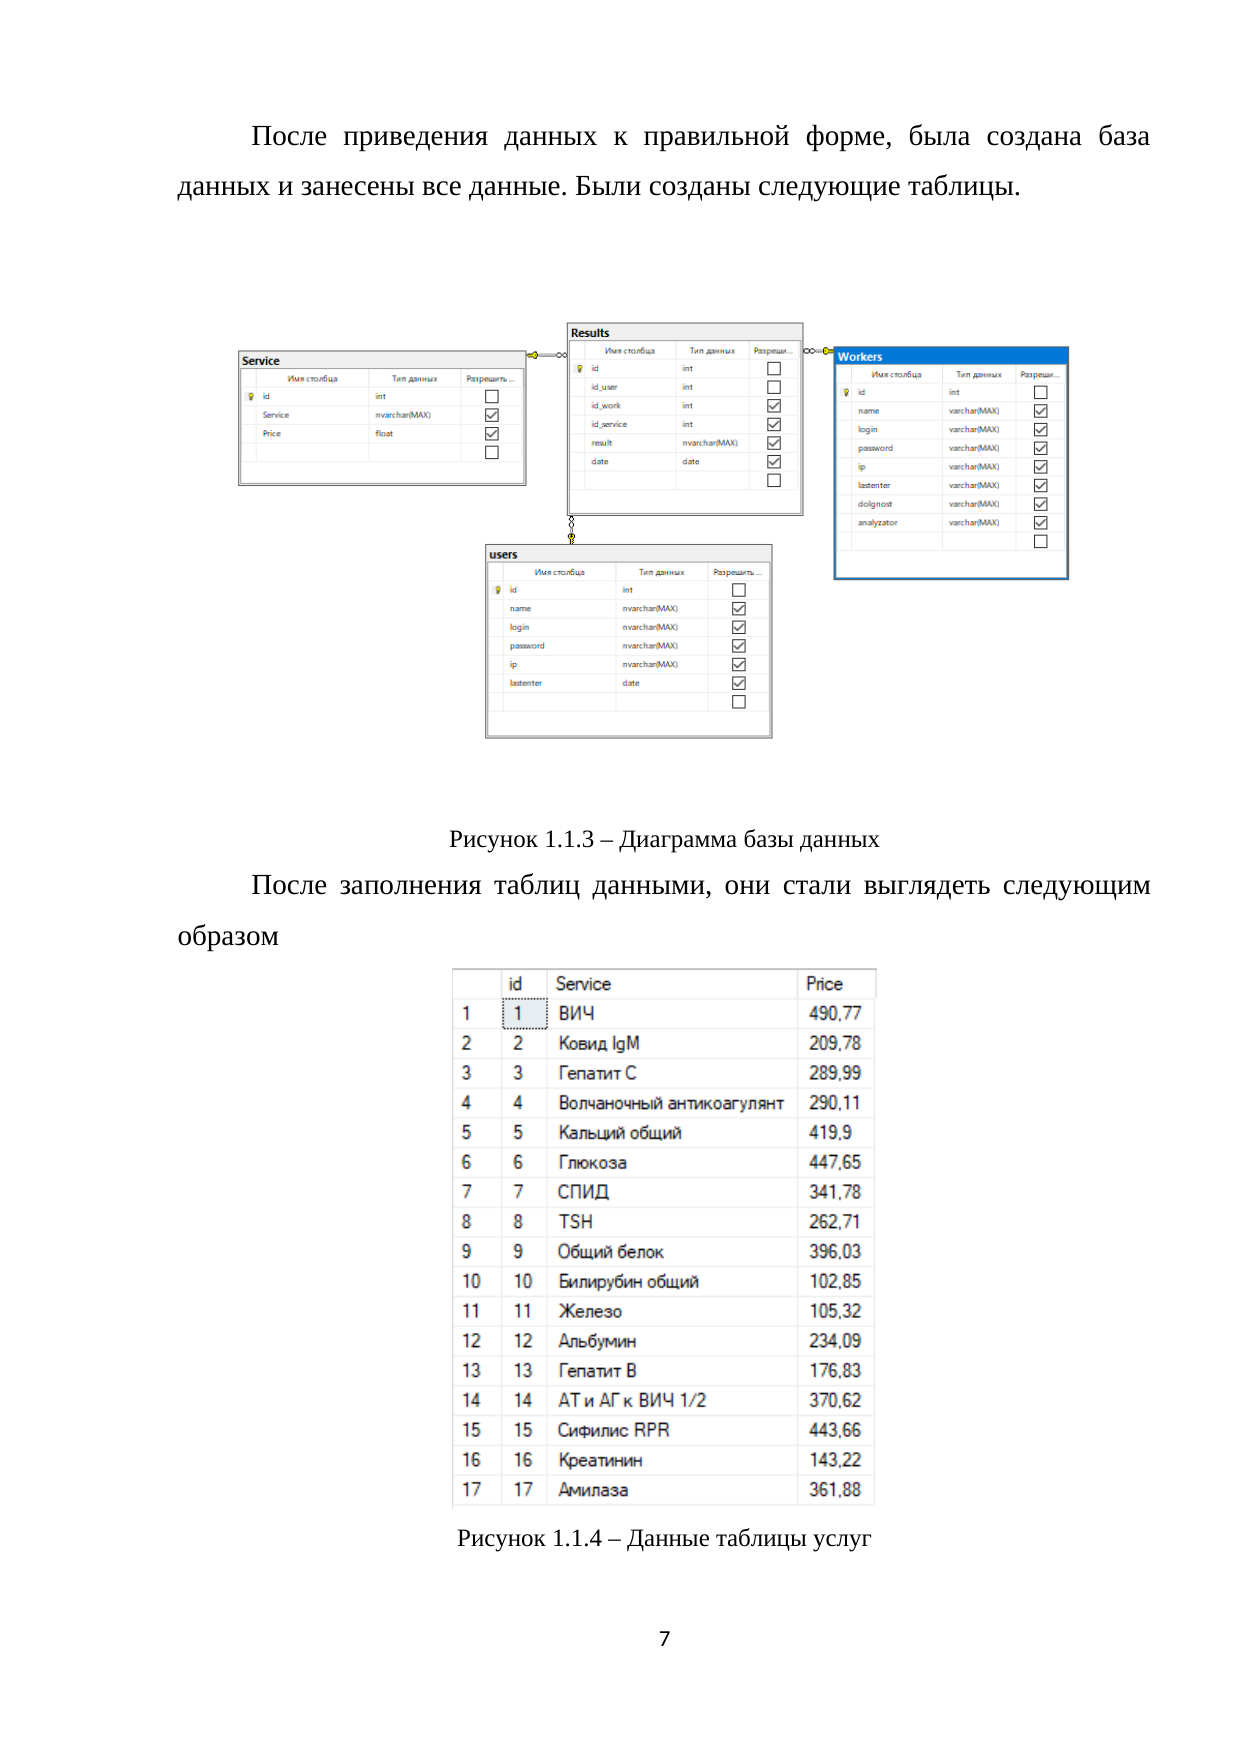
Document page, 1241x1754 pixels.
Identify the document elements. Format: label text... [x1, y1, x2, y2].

picture [452, 968, 877, 1509]
text После приведения данных к правильной форме, была создана база данных и занесены все данные. Были созданы следующие таблицы. [177, 118, 1152, 202]
text После заполнения таблиц данными, они стали выглядеть следующим образом [177, 867, 1152, 951]
text Рисунок 1.1.3 – Диаграмма базы данных [177, 824, 1152, 853]
picture [203, 218, 1126, 811]
text Рисунок 1.1.4 – Данные таблицы услуг [177, 1523, 1152, 1551]
